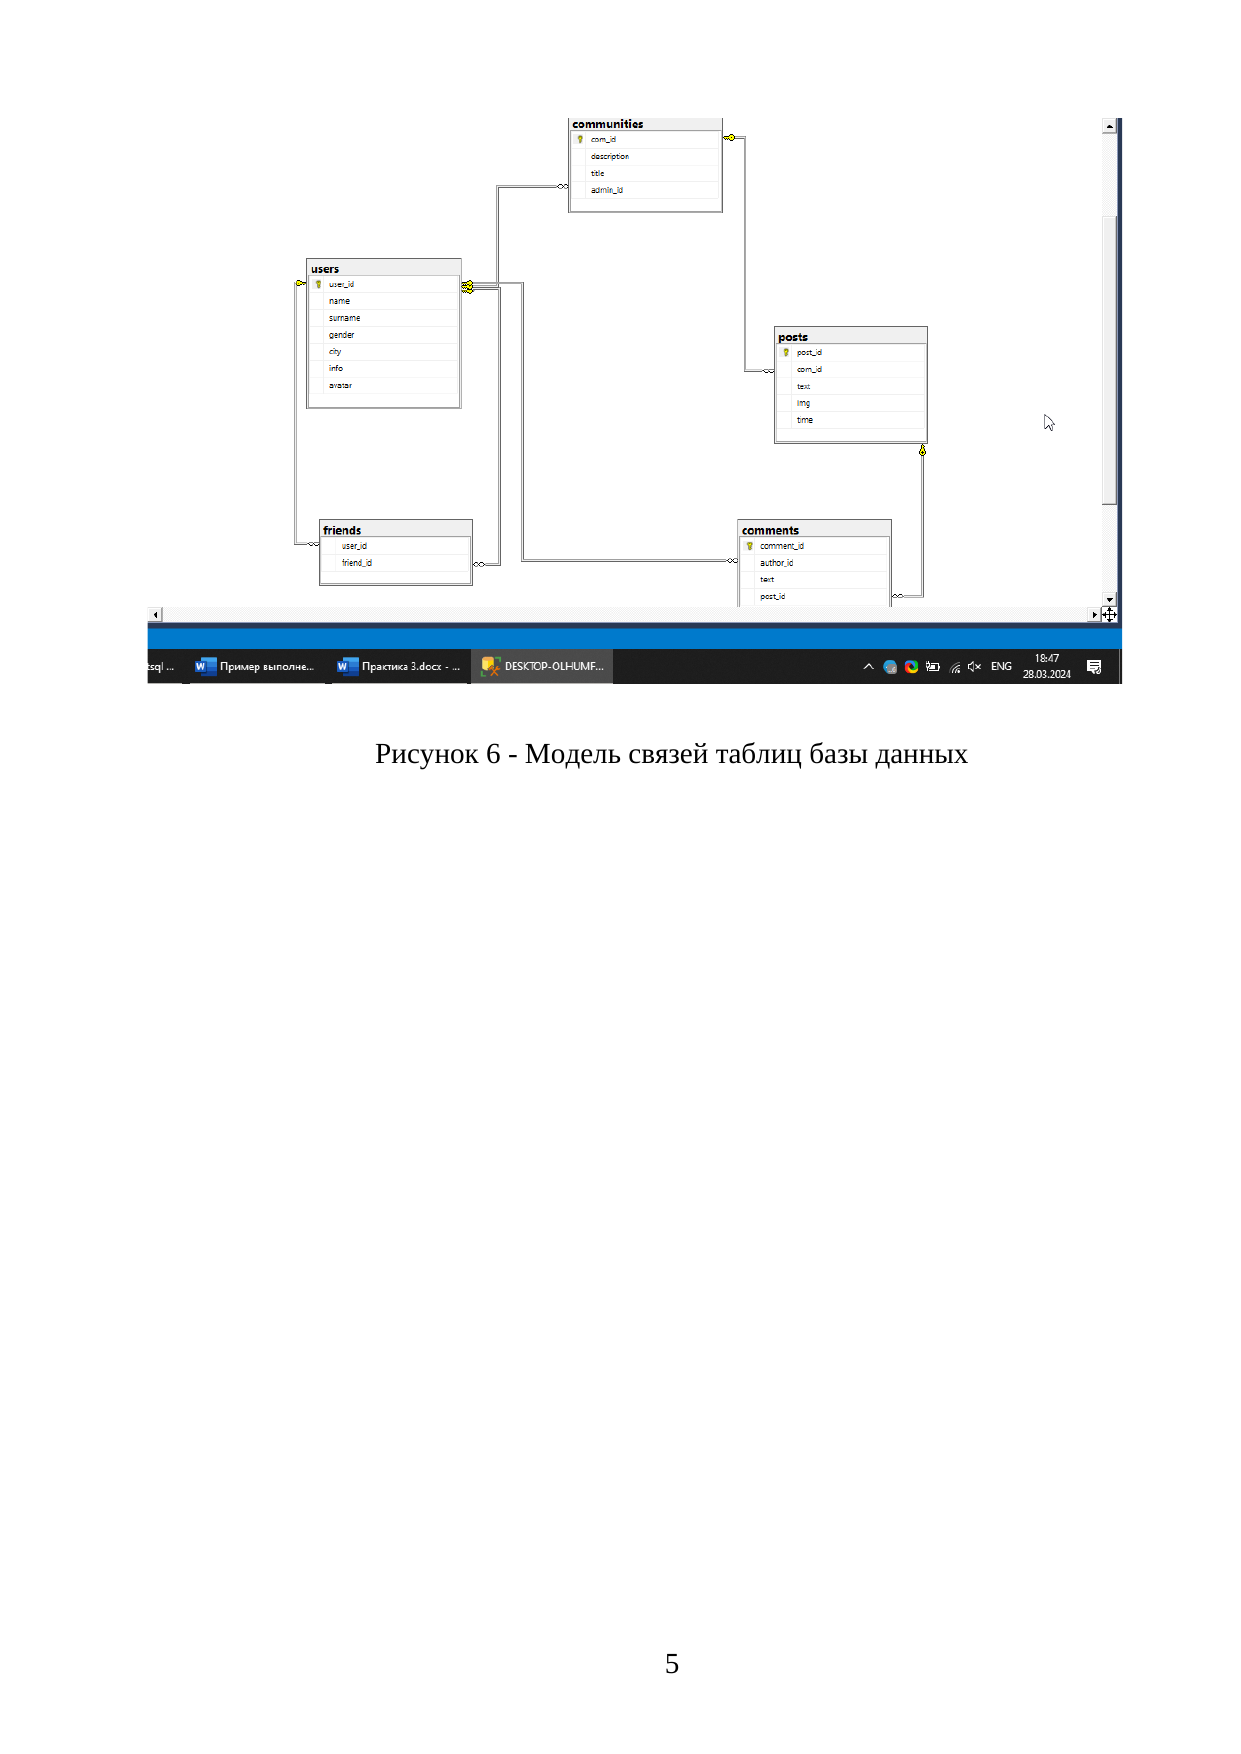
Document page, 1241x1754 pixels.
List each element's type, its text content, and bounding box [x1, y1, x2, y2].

picture [147, 118, 1123, 684]
text Рисунок 6 - Модель связей таблиц базы данных [148, 736, 1122, 769]
